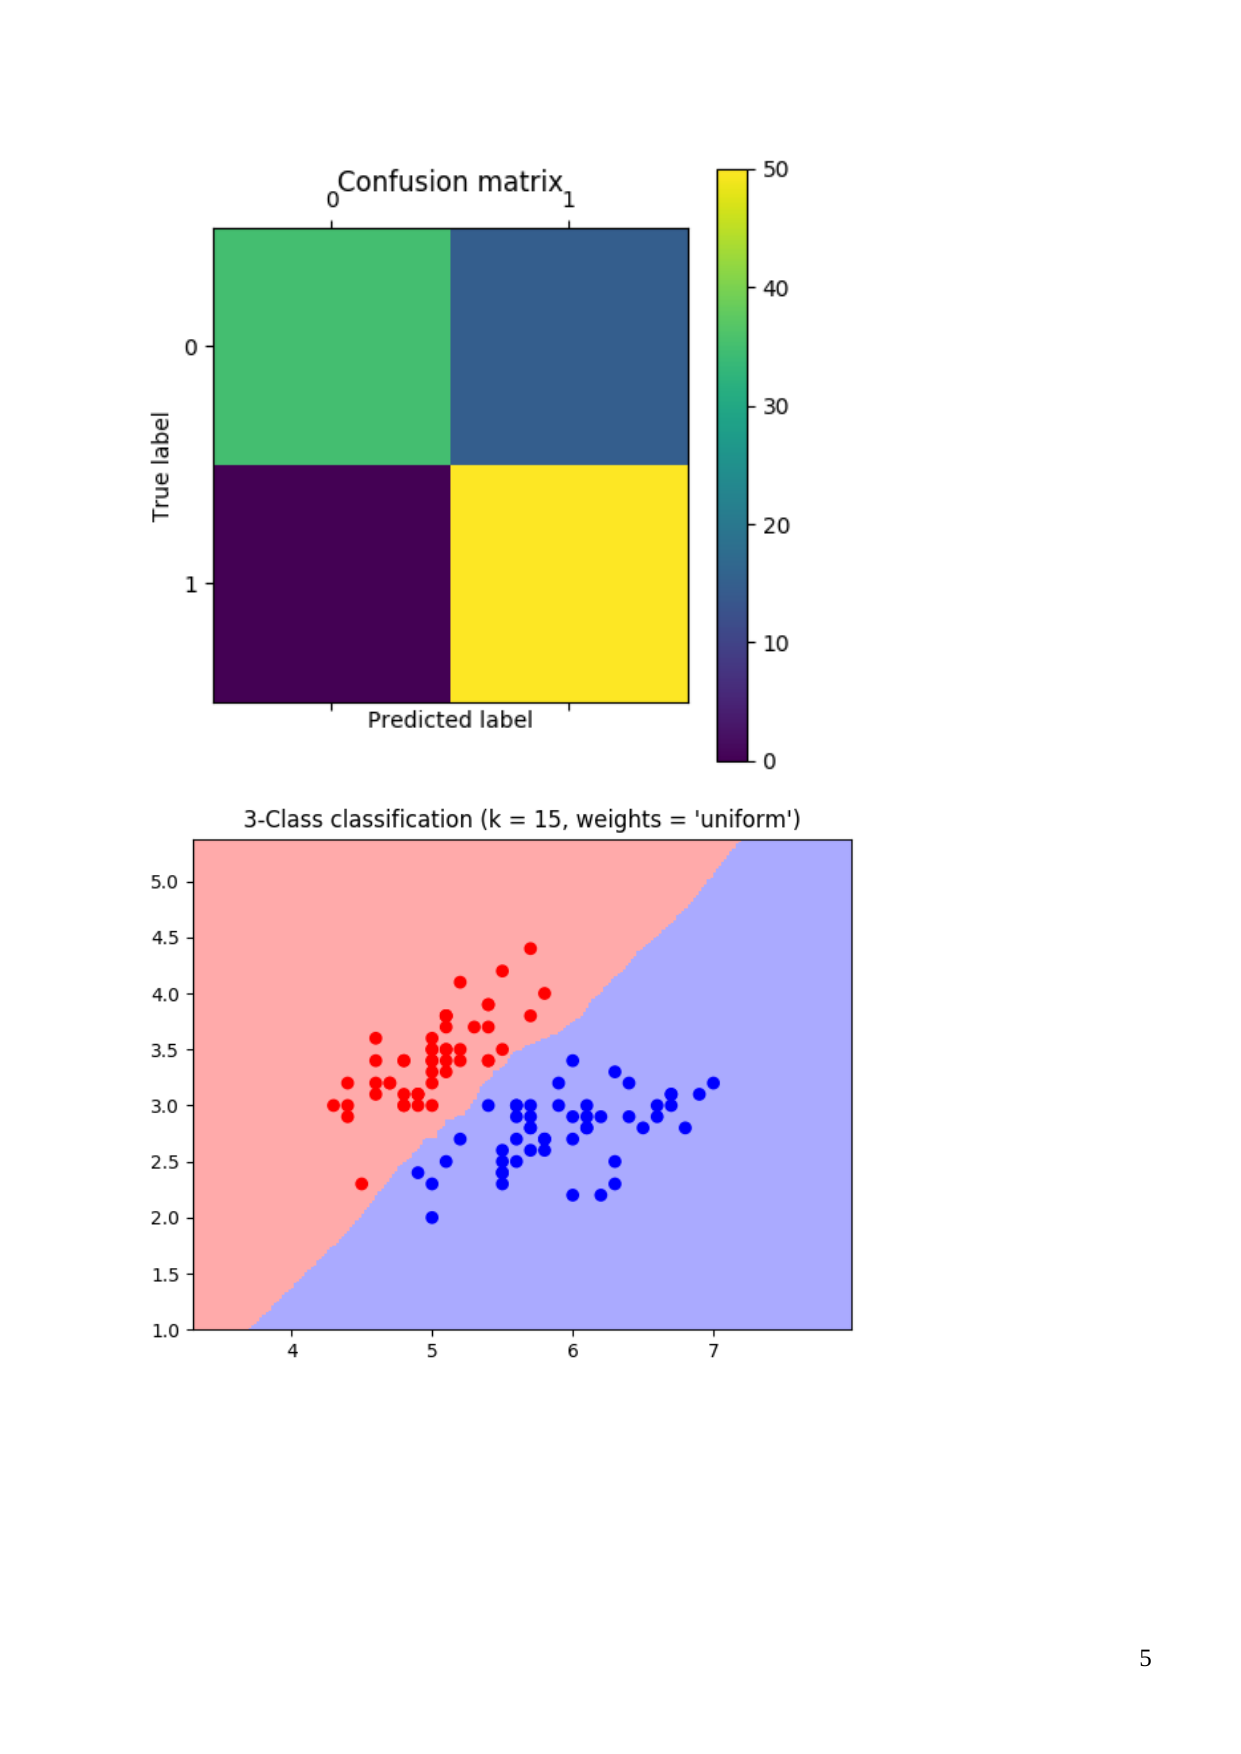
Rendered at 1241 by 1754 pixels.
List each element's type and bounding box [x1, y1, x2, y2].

picture [132, 112, 882, 1368]
